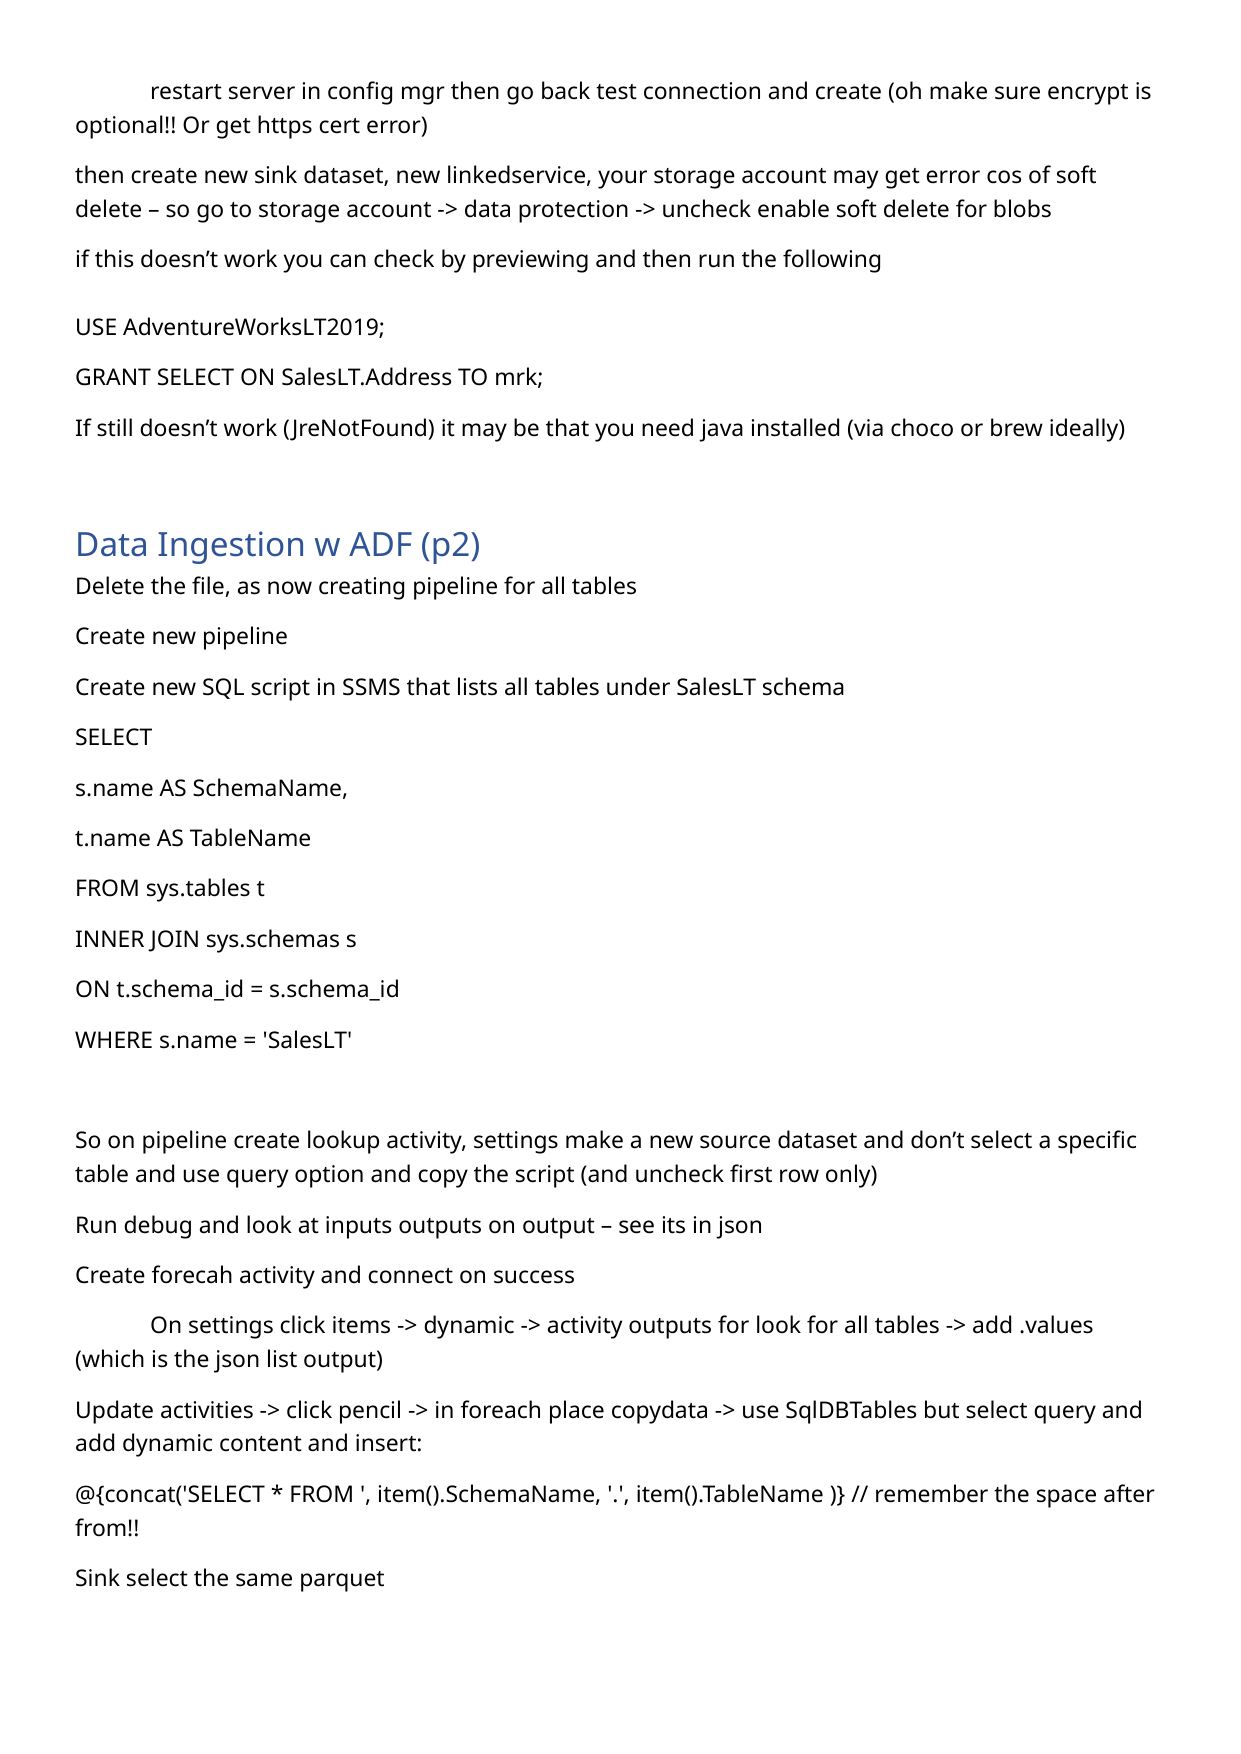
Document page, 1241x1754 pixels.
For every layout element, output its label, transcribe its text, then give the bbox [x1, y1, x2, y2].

text ON t.schema_id = s.schema_id [75, 973, 1165, 1004]
text @{concat('SELECT * FROM ', item().SchemaName, '.', item().TableName )} // remember the space after from!! [75, 1478, 1165, 1543]
text WHERE s.name = 'SalesLT' [75, 1023, 1165, 1055]
text Create new pipeline [75, 620, 1165, 651]
text FROM sys.tables t [75, 872, 1165, 903]
text INNER JOIN sys.schemas s [75, 923, 1165, 954]
text Create forecah activity and connect on success [75, 1259, 1165, 1290]
text Run debug and look at inputs outputs on output – see its in json [75, 1208, 1165, 1240]
text if this doesn’t work you can check by previewing and then run the following USE AdventureWorksLT2019; [75, 243, 1165, 342]
text Sink select the same parquet [75, 1562, 1165, 1593]
text restart server in config mgr then go back test connection and create (oh make sure encrypt is optional!! Or get https cert error) [75, 75, 1165, 140]
text If still doesn’t work (JreNotFound) it may be that you need java installed (via choco or brew ideally) [75, 412, 1165, 443]
text s.name AS SchemaName, [75, 771, 1165, 803]
text SELECT [75, 721, 1165, 752]
text On settings click items -> dynamic -> activity outputs for look for all tables -> add .values (which is the json list output) [75, 1309, 1165, 1374]
text t.name AS TableName [75, 822, 1165, 853]
text Delete the file, as now creating pipeline for all tables [75, 570, 1165, 601]
text Create new SQL script in SSMS that lists all tables under SalesLT schema [75, 671, 1165, 702]
text GRANT SELECT ON SalesLT.Address TO mrk; [75, 361, 1165, 392]
text So on pipeline create lookup activity, settings make a new source dataset and don’t select a specific table and use query option and copy the script (and uncheck first row only) [75, 1124, 1165, 1189]
subtitle Data Ingestion w ADF (p2) [75, 521, 1165, 566]
text then create new sink dataset, new linkedservice, your storage account may get error cos of soft delete – so go to storage account -> data protection -> uncheck enable soft delete for blobs [75, 159, 1165, 224]
text Update activities -> click pencil -> in foreach place copydata -> use SqlDBTables but select query and add dynamic content and insert: [75, 1393, 1165, 1458]
